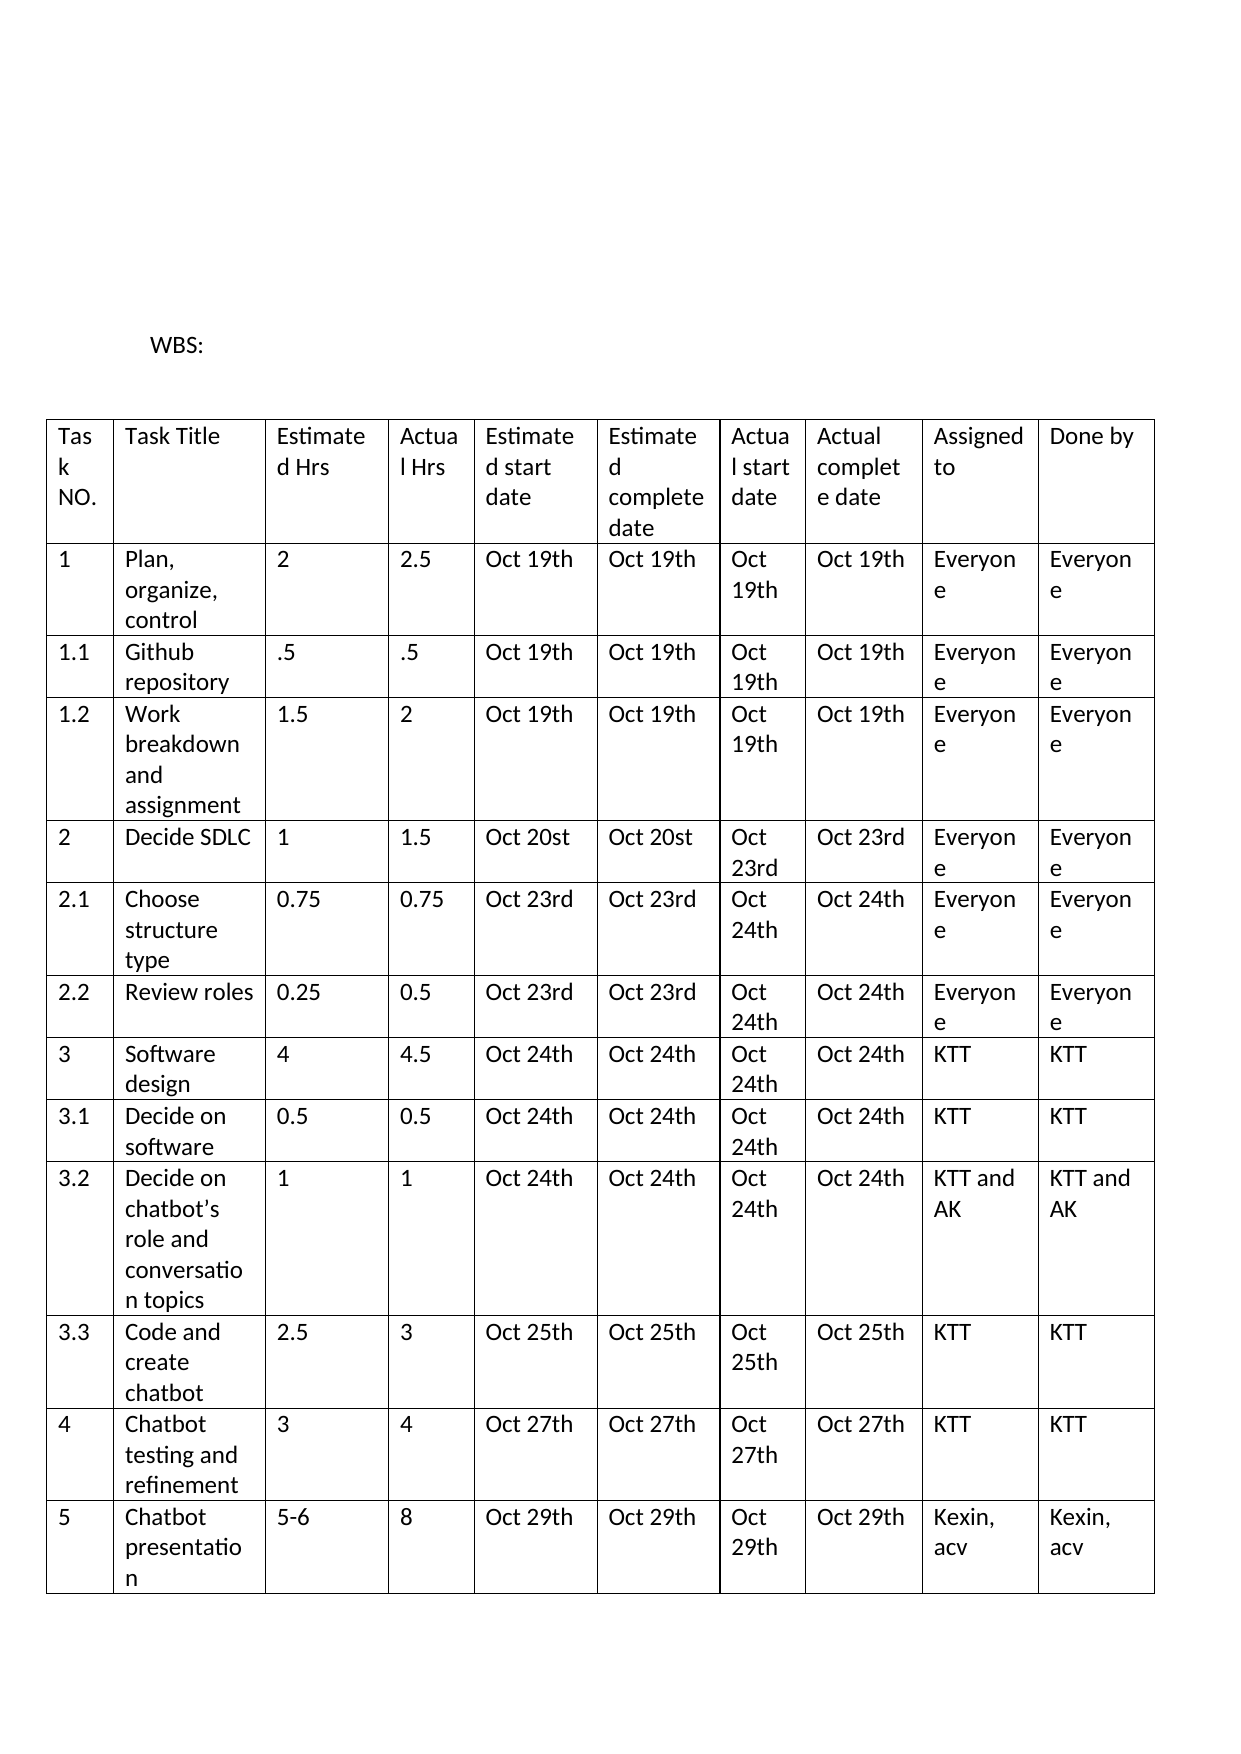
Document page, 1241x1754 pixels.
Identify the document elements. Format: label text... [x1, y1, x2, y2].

table_cell Oct 19th [721, 636, 805, 697]
table_cell 2.5 [389, 544, 474, 635]
table_cell Oct 29th [598, 1501, 719, 1593]
table_cell Oct 24th [475, 1100, 597, 1161]
table_cell Everyone [1039, 544, 1154, 635]
table_cell 1 [266, 821, 388, 882]
table_cell Oct 25th [598, 1316, 719, 1407]
table_cell Oct 24th [721, 976, 805, 1037]
table_cell Oct 24th [598, 1038, 719, 1099]
table_header Actual complete date [806, 420, 922, 542]
table_cell Software design [114, 1038, 265, 1099]
table_header Assigned to [923, 420, 1038, 542]
table_cell Oct 19th [598, 636, 719, 697]
table_cell Kexin, acv [1039, 1501, 1154, 1593]
table_cell Everyone [923, 636, 1038, 697]
table_cell 1 [47, 544, 113, 635]
table_cell Oct 19th [475, 636, 597, 697]
table_cell Oct 23rd [806, 821, 922, 882]
table_cell 3.1 [47, 1100, 113, 1161]
table_cell Oct 20st [475, 821, 597, 882]
table_cell 4.5 [389, 1038, 474, 1099]
table_cell KTT and AK [1039, 1162, 1154, 1315]
table_header Estimated Hrs [266, 420, 388, 542]
table_cell Oct 24th [721, 1038, 805, 1099]
table_cell Everyone [923, 821, 1038, 882]
table_cell 0.5 [389, 976, 474, 1037]
table_cell Oct 19th [806, 636, 922, 697]
table_cell 3 [389, 1316, 474, 1407]
table_header Estimated complete date [598, 420, 719, 542]
table_cell 1.2 [47, 698, 113, 820]
table_cell Oct 24th [721, 883, 805, 975]
table_cell 0.25 [266, 976, 388, 1037]
table_cell Oct 19th [806, 544, 922, 635]
table_cell Everyone [923, 544, 1038, 635]
table_cell 0.75 [266, 883, 388, 975]
table_cell Oct 19th [475, 698, 597, 820]
table_cell 4 [266, 1038, 388, 1099]
table_cell Oct 19th [806, 698, 922, 820]
table_cell Chatbot testing and refinement [114, 1409, 265, 1500]
table_cell 1.5 [266, 698, 388, 820]
table_cell Oct 23rd [598, 883, 719, 975]
table_cell Oct 24th [721, 1162, 805, 1315]
text WBS: [150, 329, 1090, 359]
table_cell Github repository [114, 636, 265, 697]
table_cell KTT [923, 1100, 1038, 1161]
table_cell 8 [389, 1501, 474, 1593]
table_cell 3.2 [47, 1162, 113, 1315]
table_cell Kexin, acv [923, 1501, 1038, 1593]
table_cell Oct 27th [475, 1409, 597, 1500]
table_cell Chatbot presentation [114, 1501, 265, 1593]
table_cell Oct 25th [806, 1316, 922, 1407]
table_header Estimated start date [475, 420, 597, 542]
table_cell KTT [1039, 1100, 1154, 1161]
table_cell Oct 24th [806, 1162, 922, 1315]
table_cell .5 [266, 636, 388, 697]
table_cell 0.5 [389, 1100, 474, 1161]
table_cell Oct 24th [806, 1038, 922, 1099]
table_cell KTT [1039, 1316, 1154, 1407]
table_header Done by [1039, 420, 1154, 542]
table_cell Oct 27th [721, 1409, 805, 1500]
table_header Actual Hrs [389, 420, 474, 542]
table_cell Oct 20st [598, 821, 719, 882]
table_cell Everyone [1039, 636, 1154, 697]
table_cell Decide on software [114, 1100, 265, 1161]
table_header Task Title [114, 420, 265, 542]
table_cell Everyone [1039, 698, 1154, 820]
table_cell Plan, organize, control [114, 544, 265, 635]
table_cell Oct 24th [475, 1038, 597, 1099]
table_cell Oct 29th [721, 1501, 805, 1593]
table_cell Everyone [923, 976, 1038, 1037]
table_cell Oct 24th [598, 1100, 719, 1161]
table_cell Review roles [114, 976, 265, 1037]
table_cell Work breakdown and assignment [114, 698, 265, 820]
table_cell 5-6 [266, 1501, 388, 1593]
table_cell Oct 19th [598, 698, 719, 820]
table_cell KTT [1039, 1038, 1154, 1099]
table_cell .5 [389, 636, 474, 697]
table_cell 3 [47, 1038, 113, 1099]
table_cell KTT and AK [923, 1162, 1038, 1315]
table_cell Oct 19th [721, 698, 805, 820]
table_cell Oct 19th [598, 544, 719, 635]
table_cell Oct 23rd [475, 883, 597, 975]
table_cell Oct 24th [721, 1100, 805, 1161]
table_cell Oct 24th [598, 1162, 719, 1315]
table_cell Decide SDLC [114, 821, 265, 882]
table_cell Oct 24th [806, 1100, 922, 1161]
table_cell 2 [47, 821, 113, 882]
table_cell Oct 25th [721, 1316, 805, 1407]
table_cell Oct 24th [806, 883, 922, 975]
table_cell Everyone [1039, 821, 1154, 882]
table_cell KTT [1039, 1409, 1154, 1500]
table_cell 1 [266, 1162, 388, 1315]
table_cell 2.1 [47, 883, 113, 975]
table_cell Code and create chatbot [114, 1316, 265, 1407]
table_cell Everyone [1039, 976, 1154, 1037]
table_cell 4 [389, 1409, 474, 1500]
table_cell Oct 25th [475, 1316, 597, 1407]
table_header Actual start date [721, 420, 805, 542]
table_cell Oct 24th [475, 1162, 597, 1315]
table_cell 0.75 [389, 883, 474, 975]
table_cell Oct 27th [598, 1409, 719, 1500]
table_cell 3 [266, 1409, 388, 1500]
table_cell Oct 23rd [598, 976, 719, 1037]
table_cell 1.5 [389, 821, 474, 882]
table_cell 1 [389, 1162, 474, 1315]
table_cell Oct 29th [475, 1501, 597, 1593]
table_cell Everyone [1039, 883, 1154, 975]
table_cell Oct 27th [806, 1409, 922, 1500]
table_cell 3.3 [47, 1316, 113, 1407]
table_cell KTT [923, 1316, 1038, 1407]
table_cell Oct 23rd [721, 821, 805, 882]
table_cell Oct 23rd [475, 976, 597, 1037]
table_cell KTT [923, 1038, 1038, 1099]
table_cell Oct 19th [475, 544, 597, 635]
table_cell KTT [923, 1409, 1038, 1500]
table_cell 2.5 [266, 1316, 388, 1407]
table_cell 5 [47, 1501, 113, 1593]
table_header Task NO. [47, 420, 113, 542]
table_cell 1.1 [47, 636, 113, 697]
table_cell 4 [47, 1409, 113, 1500]
table_cell Oct 19th [721, 544, 805, 635]
table_cell 2.2 [47, 976, 113, 1037]
table_cell Everyone [923, 698, 1038, 820]
table_cell Everyone [923, 883, 1038, 975]
table_cell Oct 29th [806, 1501, 922, 1593]
table_cell Decide on chatbot’s role and conversation topics [114, 1162, 265, 1315]
table_cell 2 [266, 544, 388, 635]
table_cell 0.5 [266, 1100, 388, 1161]
table_cell 2 [389, 698, 474, 820]
table_cell Oct 24th [806, 976, 922, 1037]
table_cell Choose structure type [114, 883, 265, 975]
